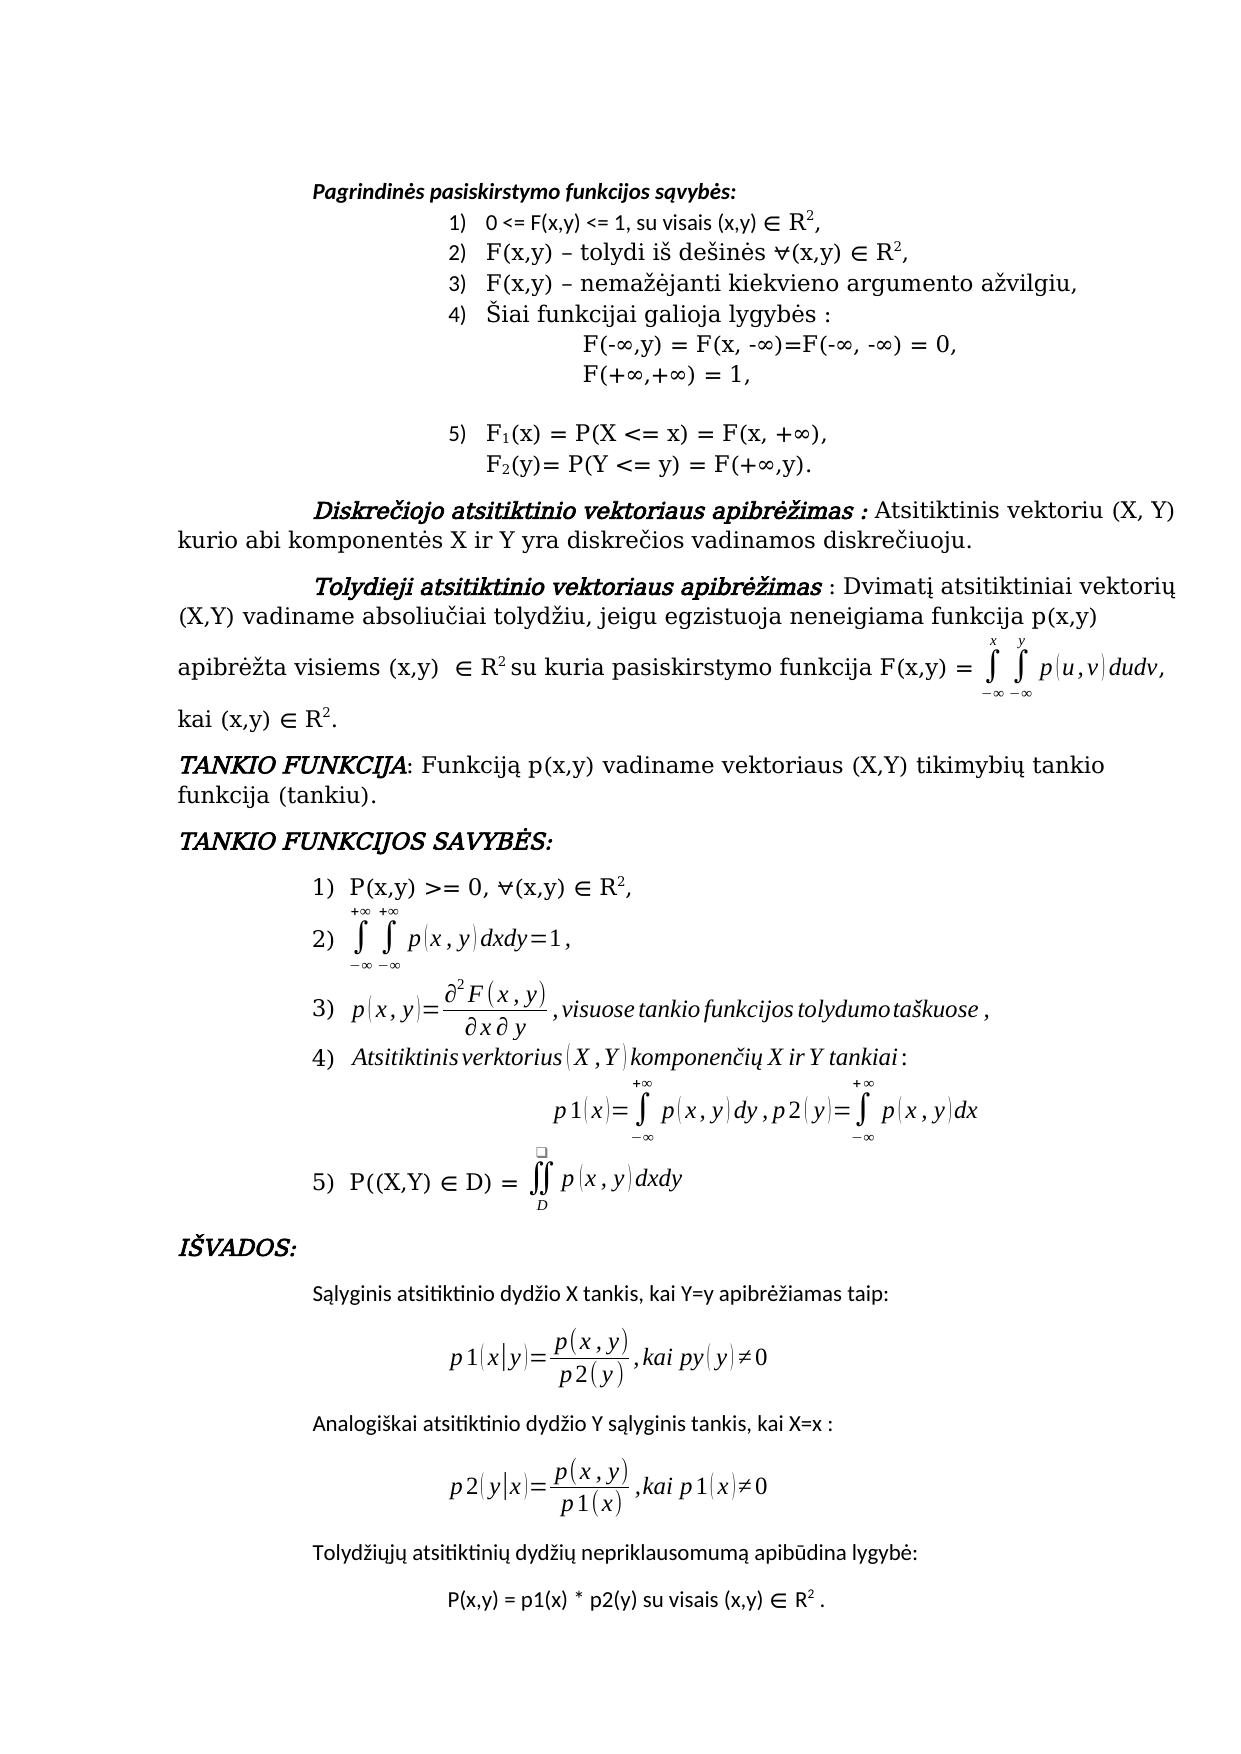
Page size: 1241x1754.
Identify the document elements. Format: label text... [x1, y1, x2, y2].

text Sąlyginis atsitiktinio dydžio X tankis, kai Y=y apibrėžiamas taip: [177, 1279, 1181, 1307]
text IŠVADOS: [177, 1233, 1181, 1261]
list F1(x) = P(X <= x) = F(x, +∞), [448, 419, 1181, 447]
list F2(y)= P(Y <= y) = F(+∞,y). [486, 449, 1181, 477]
text Tolydieji atsitiktinio vektoriaus apibrėžimas : Dvimatį atsitiktiniai vektorių (X,Y) vadiname absoliučiai tolydžiu, jeigu egzistuoja neneigiama funkcija p(x,y) apibrėžta visiems (x,y) ∈ R2 su kuria pasiskirstymo funkcija F(x,y) = , kai (x,y) ∈ R2. [177, 572, 1181, 732]
text Tolydžiųjų atsitiktinių dydžių nepriklausomumą apibūdina lygybė: [312, 1538, 1181, 1566]
list Pagrindinės pasiskirstymo funkcijos sąvybės: [312, 177, 1181, 205]
list F(+∞,+∞) = 1, [582, 359, 1181, 387]
list 0 <= F(x,y) <= 1, su visais (x,y) ∈ R2, [448, 207, 1181, 236]
list P(x,y) >= 0, ⩝(x,y) ∈ R2, [312, 873, 1181, 901]
list F(-∞,y) = F(x, -∞)=F(-∞, -∞) = 0, [582, 330, 1181, 357]
list F(x,y) – tolydi iš dešinės ⩝(x,y) ∈ R2, [448, 238, 1181, 266]
text TANKIO FUNKCIJOS SAVYBĖS: [177, 827, 1181, 854]
text Analogiškai atsitiktinio dydžio Y sąlyginis tankis, kai X=x : [312, 1409, 1181, 1437]
text TANKIO FUNKCIJA: Funkciją p(x,y) vadiname vektoriaus (X,Y) tikimybių tankio funkcija (tankiu). [177, 751, 1181, 808]
list F(x,y) – nemažėjanti kiekvieno argumento ažvilgiu, [448, 269, 1181, 297]
text P(x,y) = p1(x) * p2(y) su visais (x,y) ∈ R2 . [312, 1585, 1181, 1613]
list Šiai funkcijai galioja lygybės : [448, 299, 1181, 328]
list P((X,Y) ∈ D) = [312, 1148, 1181, 1214]
text Diskrečiojo atsitiktinio vektoriaus apibrėžimas : Atsitiktinis vektoriu (X, Y) kurio abi komponentės X ir Y yra diskrečios vadinamos diskrečiuoju. [177, 496, 1181, 553]
